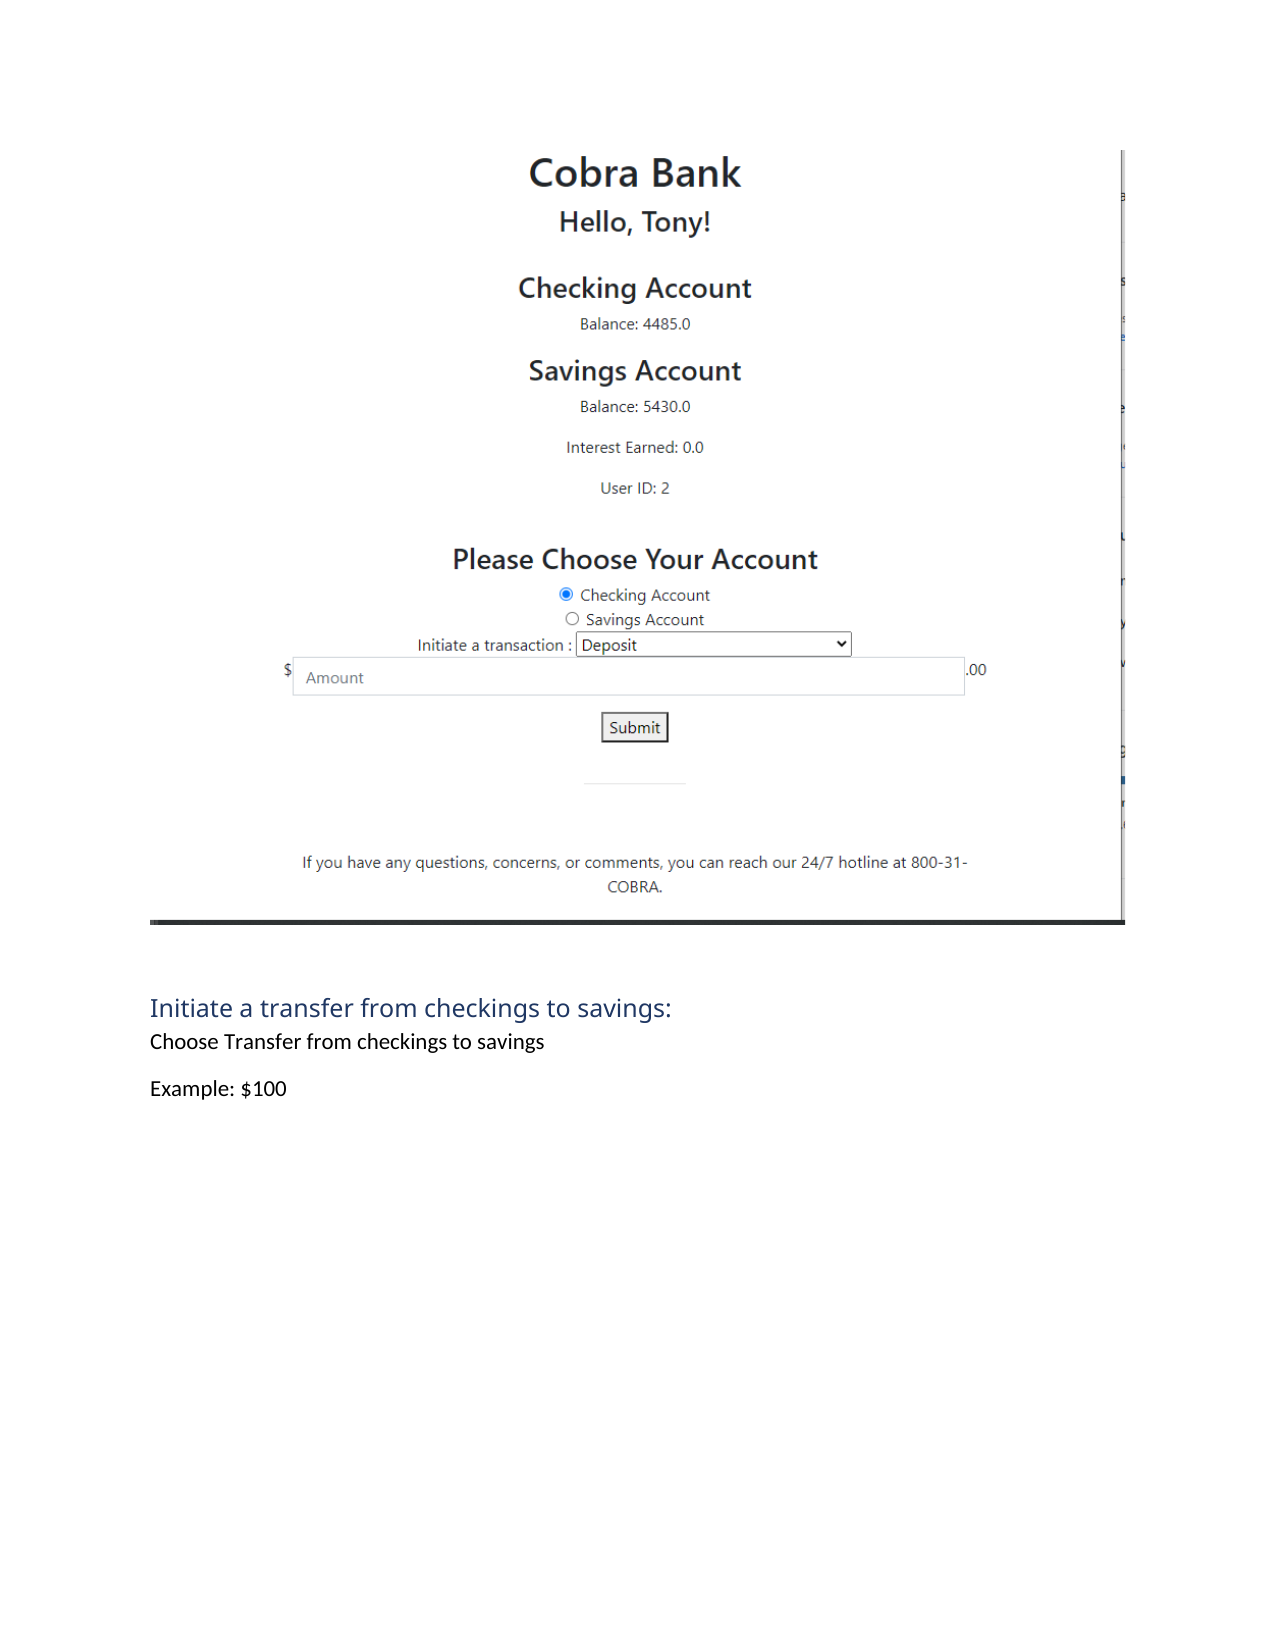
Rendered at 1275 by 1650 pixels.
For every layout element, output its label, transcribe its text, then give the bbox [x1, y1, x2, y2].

picture [150, 150, 1125, 925]
subtitle Initiate a transfer from checkings to savings: [150, 990, 1125, 1024]
text Choose Transfer from checkings to savings [150, 1027, 1125, 1055]
text Example: $100 [150, 1074, 1125, 1102]
